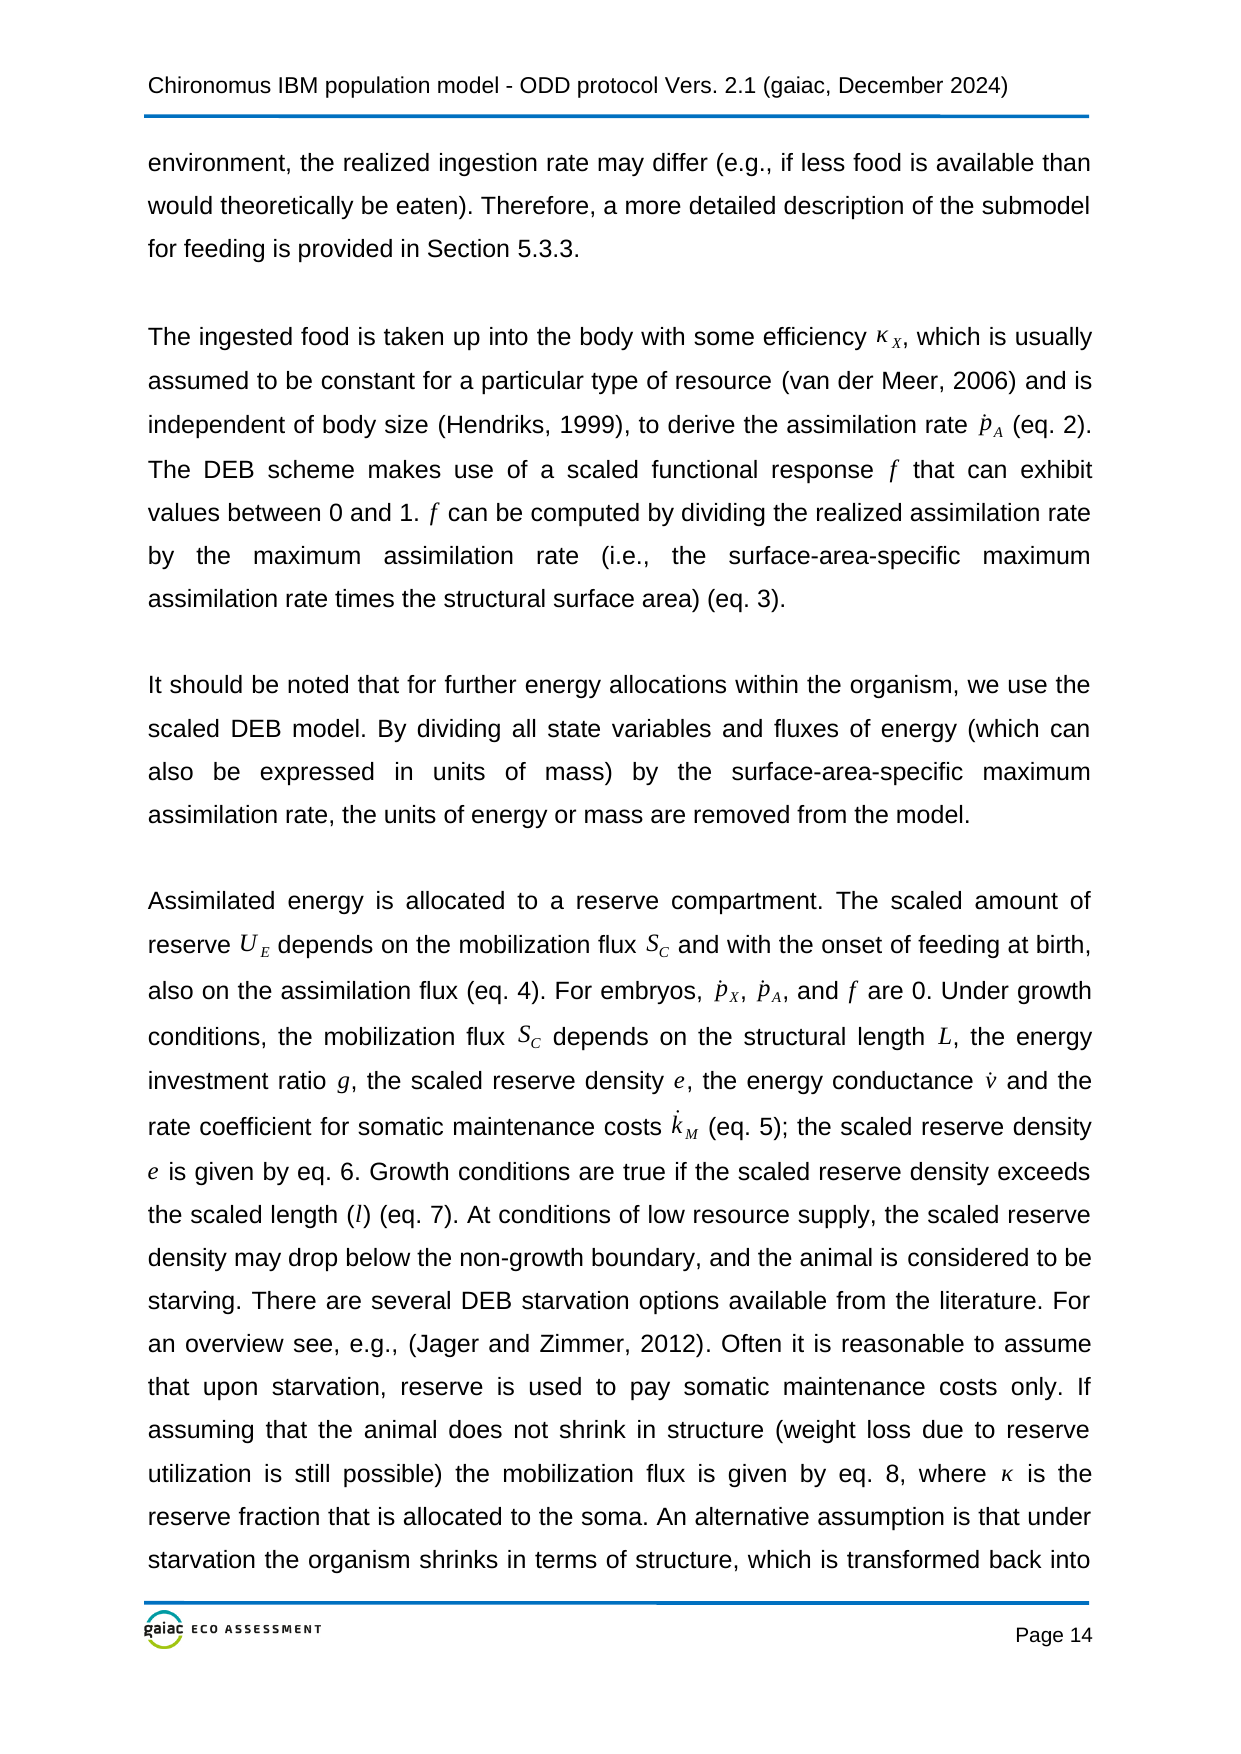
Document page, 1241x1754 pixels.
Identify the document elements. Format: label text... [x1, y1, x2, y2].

text It should be noted that for further energy allocations within the organism, we use the scaled DEB model. By dividing all state variables and fluxes of energy (which can also be expressed in units of mass) by the surface-area-specific maximum assimilation rate, the units of energy or mass are removed from the model. [148, 670, 1092, 828]
picture [144, 1610, 321, 1649]
text The ingested food is taken up into the body with some efficiency , which is usually assumed to be constant for a particular type of resource (van der Meer, 2006) and is independent of body size (Hendriks, 1999), to derive the assimilation rate (eq. 2). The DEB scheme makes use of a scaled functional response that can exhibit values between 0 and 1. can be computed by dividing the realized assimilation rate by the maximum assimilation rate (i.e., the surface-area-specific maximum assimilation rate times the structural surface area) (eq. 3). [148, 320, 1092, 613]
